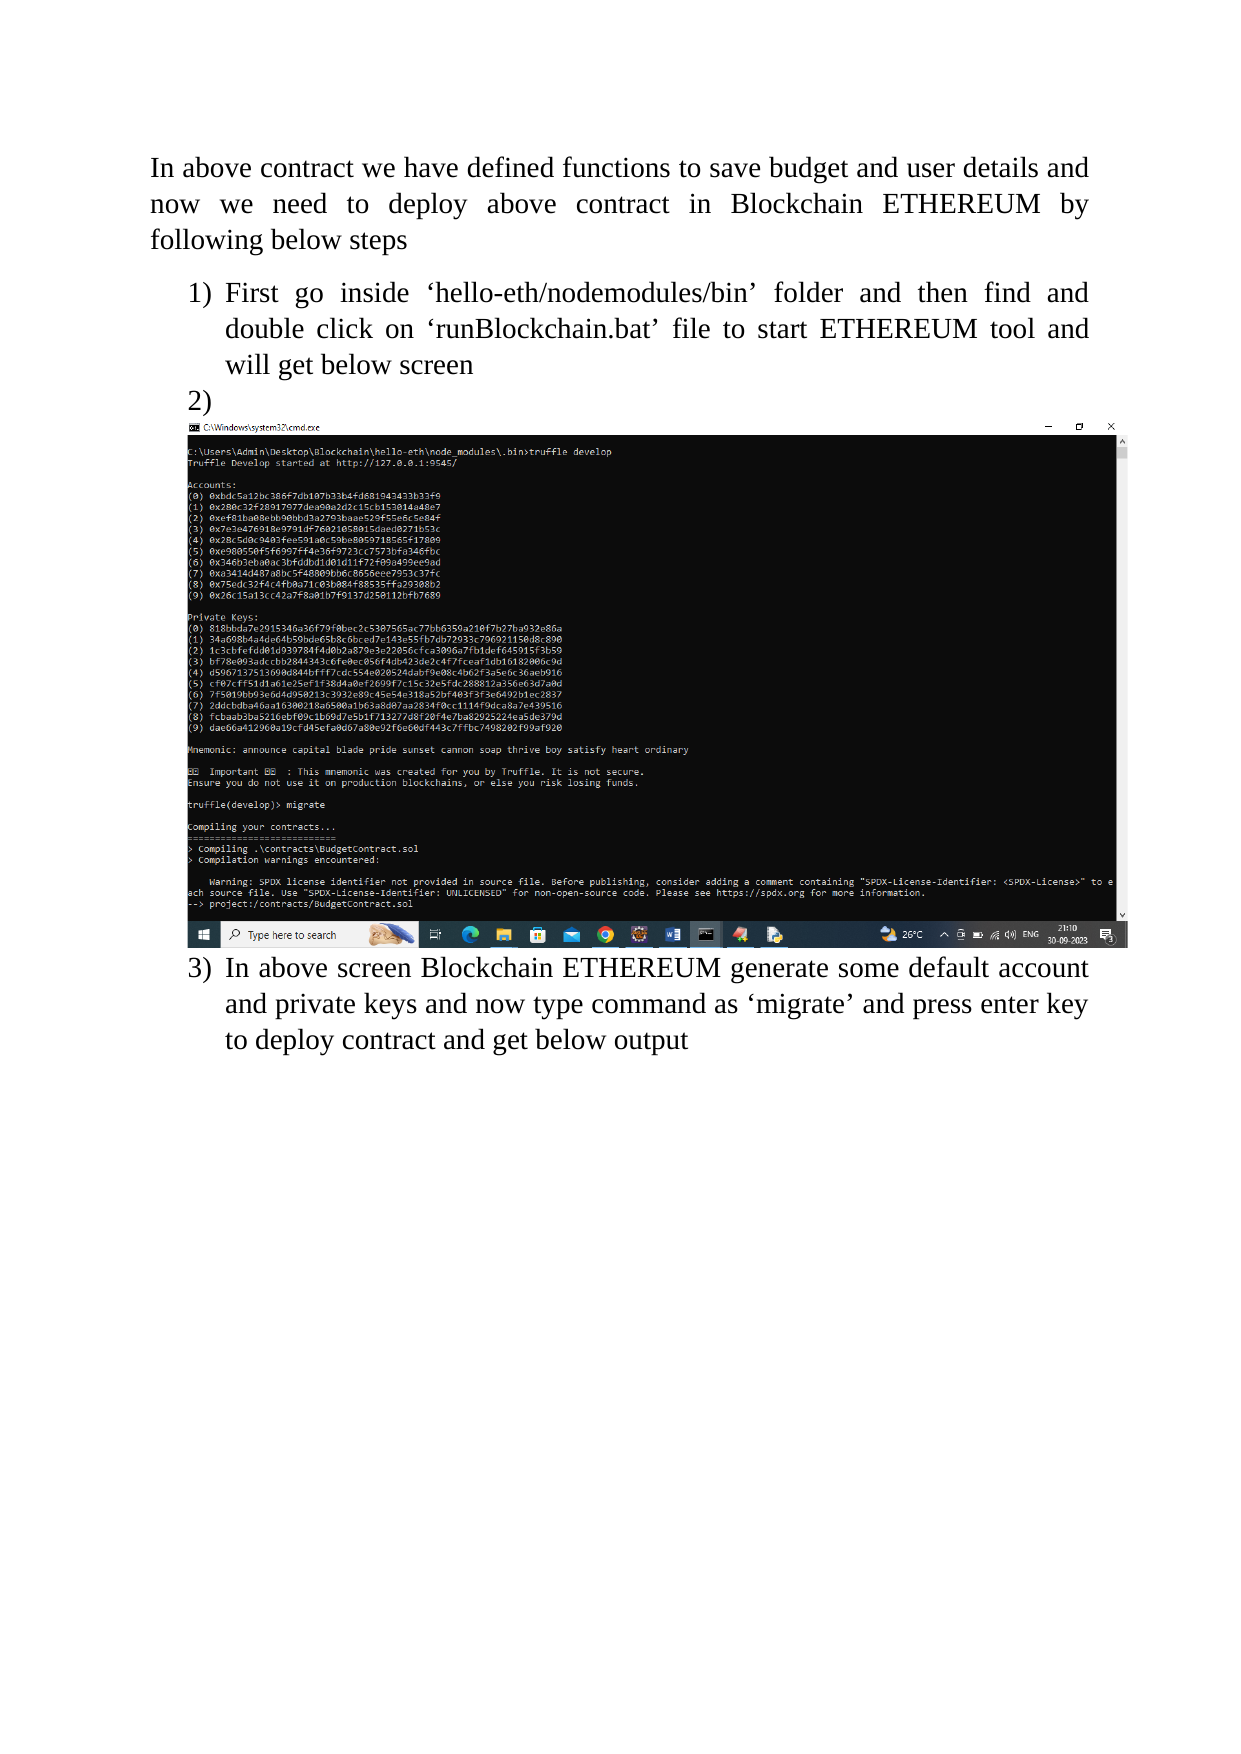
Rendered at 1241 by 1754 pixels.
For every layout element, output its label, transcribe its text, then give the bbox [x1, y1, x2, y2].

picture [187, 419, 1128, 948]
list In above screen Blockchain ETHEREUM generate some default account and private keys and now type command as ‘migrate’ and press enter key to deploy contract and get below output [187, 950, 1090, 1056]
text In above contract we have defined functions to save budget and user details and now we need to deploy above contract in Blockchain ETHEREUM by following below steps [150, 150, 1090, 256]
list First go inside ‘hello-eth/nodemodules/bin’ folder and then find and double click on ‘runBlockchain.bat’ file to start ETHEREUM tool and will get below screen [187, 275, 1090, 381]
